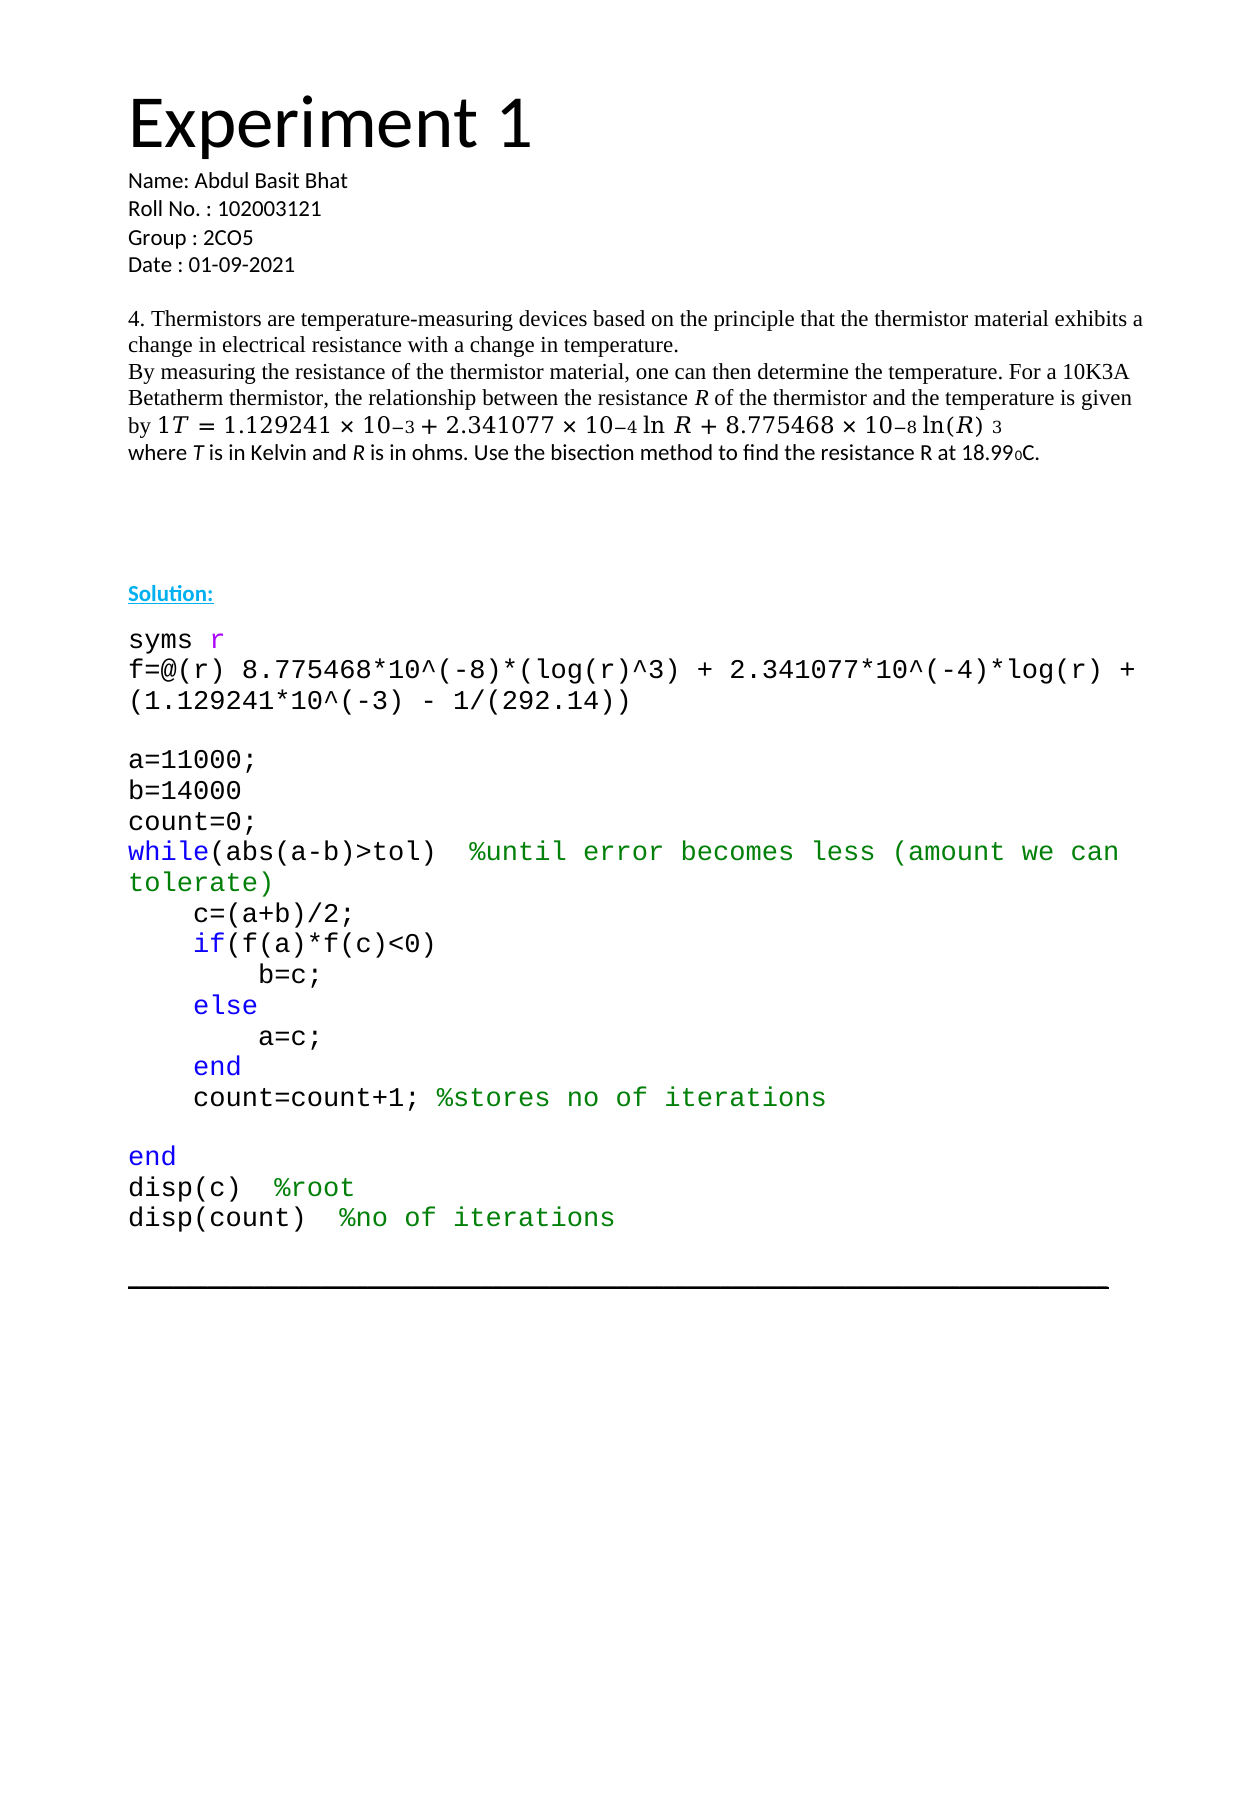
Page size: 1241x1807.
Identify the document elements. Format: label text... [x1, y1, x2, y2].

text c=(a+b)/2; [128, 899, 1147, 930]
text else [128, 992, 1147, 1022]
text while(abs(a-b)>tol) %until error becomes less (amount we can tolerate) [128, 838, 1147, 899]
text By measuring the resistance of the thermistor material, one can then determine the temperature. For a 10K3A Betatherm thermistor, the relationship between the resistance R of the thermistor and the temperature is given by 1𝑇 = 1.129241 × 10−3 + 2.341077 × 10−4 ln 𝑅 + 8.775468 × 10−8 ln(𝑅) 3 [128, 358, 1147, 438]
text b=14000 [128, 777, 1147, 807]
text where T is in Kelvin and R is in ohms. Use the bisection method to find the resistance R at 18.990C. [128, 438, 1147, 466]
text a=11000; [128, 746, 1147, 777]
text ______________________________________________________________________________________ [128, 1263, 1147, 1291]
text 4. Thermistors are temperature-measuring devices based on the principle that the thermistor material exhibits a change in electrical resistance with a change in temperature. [128, 305, 1147, 358]
text Solution: [128, 579, 1147, 607]
text f=@(r) 8.775468*10^(-8)*(log(r)^3) + 2.341077*10^(-4)*log(r) + (1.129241*10^(-3) - 1/(292.14)) [128, 656, 1147, 718]
text a=c; [128, 1022, 1147, 1053]
text if(f(a)*f(c)<0) [128, 930, 1147, 961]
text end [128, 1143, 1147, 1173]
text disp(count) %no of iterations [128, 1204, 1147, 1235]
text end [128, 1053, 1147, 1084]
text count=0; [128, 807, 1147, 838]
text syms r [128, 626, 1147, 656]
text count=count+1; %stores no of iterations [128, 1084, 1147, 1114]
text b=c; [128, 961, 1147, 992]
text disp(c) %root [128, 1173, 1147, 1204]
